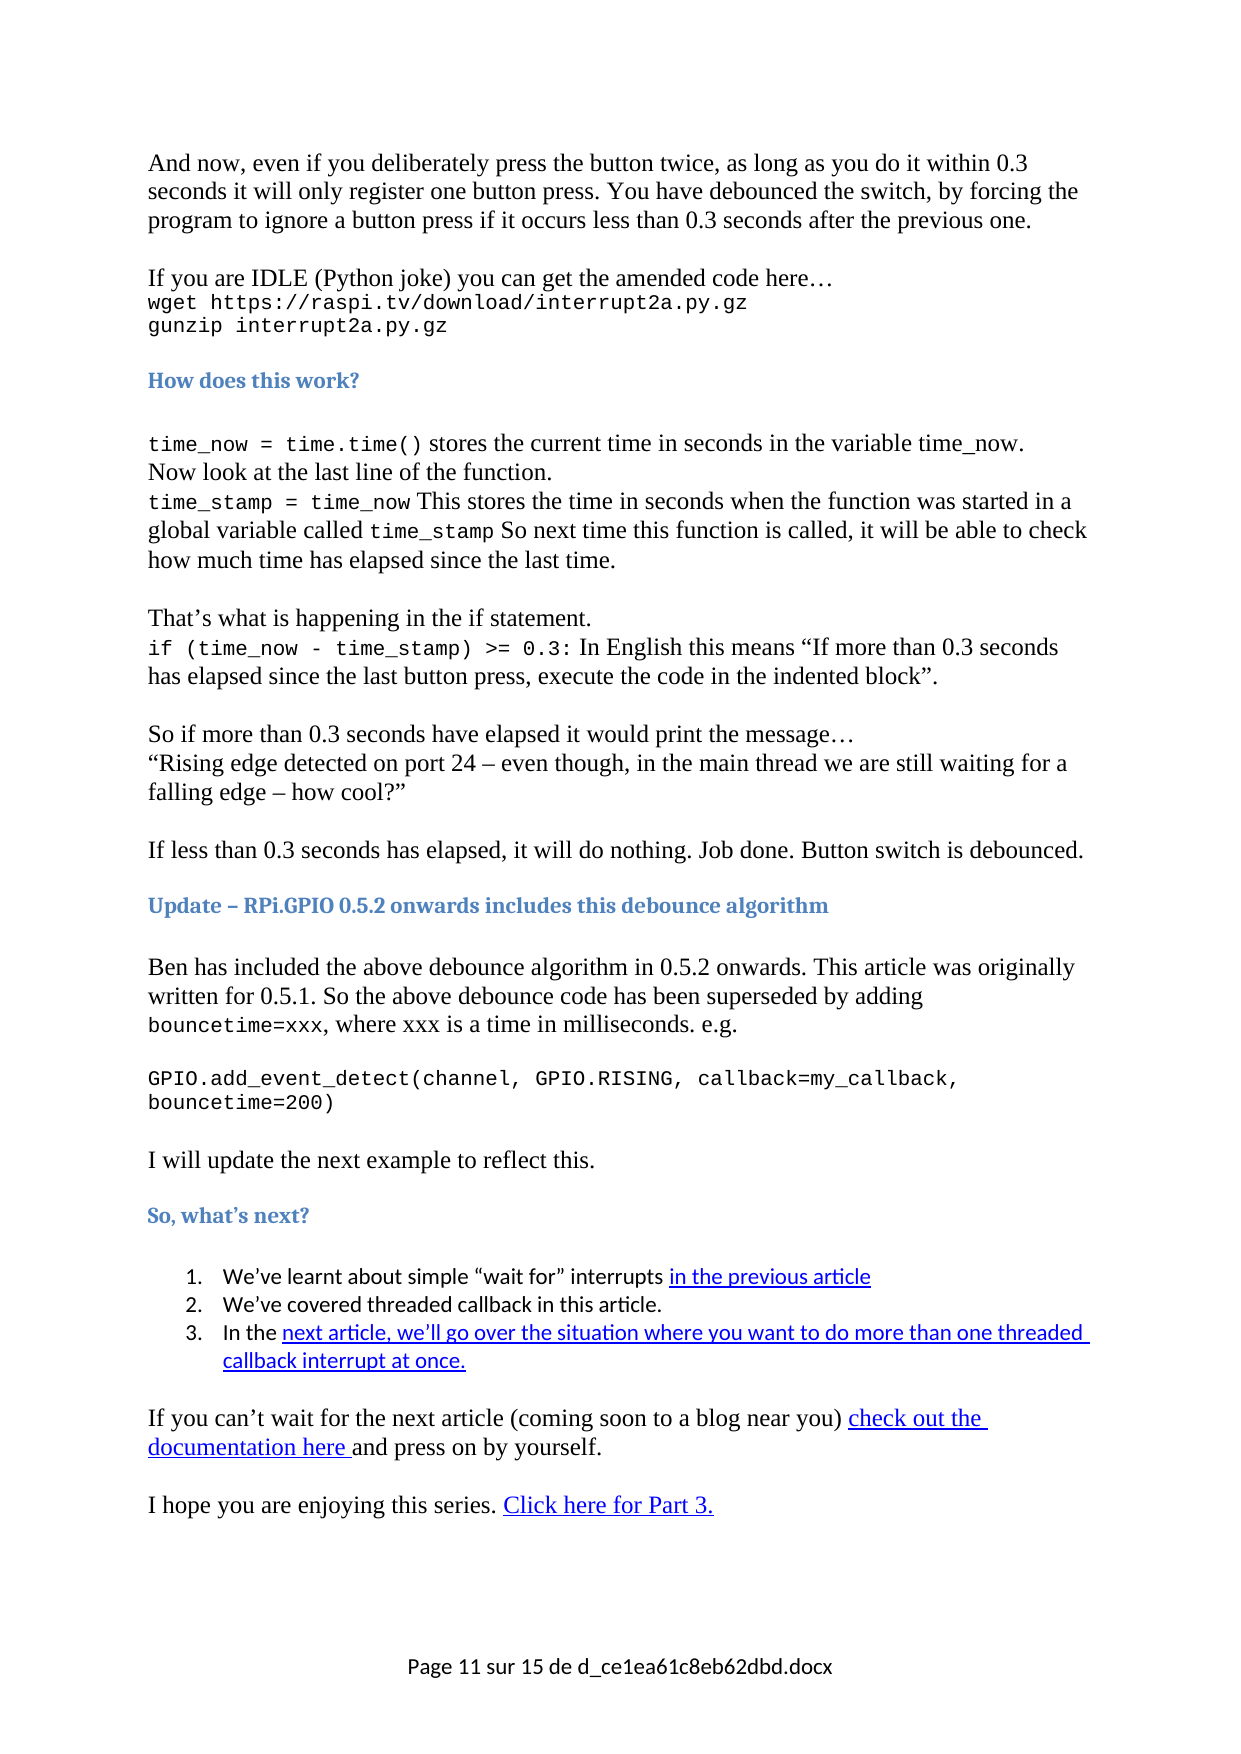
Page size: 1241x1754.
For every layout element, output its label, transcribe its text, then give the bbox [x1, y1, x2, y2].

list We’ve learnt about simple “wait for” interrupts in the previous article [185, 1262, 1093, 1290]
text That’s what is happening in the if statement. if (time_now - time_stamp) >= 0.3: In English this means “If more than 0.3 seconds has elapsed since the last button press, execute the code in the indented block”. [148, 603, 1093, 690]
text If you can’t wait for the next article (coming soon to a blog near you) check out the documentation here and press on by yourself. [148, 1403, 1093, 1461]
text time_now = time.time() stores the current time in seconds in the variable time_now. Now look at the last line of the function. time_stamp = time_now This stores the time in seconds when the function was started in a global variable called time_stamp So next time this function is called, it will be able to check how much time has elapsed since the last time. [148, 428, 1093, 574]
text So if more than 0.3 seconds have elapsed it would print the message… “Rising edge detected on port 24 – even though, in the main thread we are still waiting for a falling edge – how cool?” [148, 719, 1093, 806]
text Ben has included the above debounce algorithm in 0.5.2 onwards. This article was originally written for 0.5.1. So the above debounce code has been superseded by adding bouncetime=xxx, where xxx is a time in milliseconds. e.g. [148, 952, 1093, 1039]
text I will update the next example to reflect this. [148, 1145, 1093, 1173]
text If less than 0.3 seconds has elapsed, it will do nothing. Job done. Button switch is debounced. [148, 835, 1093, 863]
subtitle So, what’s next? [148, 1203, 1093, 1229]
list We’ve covered threaded callback in this article. [185, 1290, 1093, 1318]
subtitle Update – RPi.GPIO 0.5.2 onwards includes this debounce algorithm [148, 893, 1093, 919]
list In the next article, we’ll go over the situation where you want to do more than one threaded callback interrupt at once. [185, 1318, 1093, 1374]
text I hope you are enjoying this series. Click here for Part 3. [148, 1490, 1093, 1519]
text And now, even if you deliberately press the button twice, as long as you do it within 0.3 seconds it will only register one button press. You have debounced the switch, by forcing the program to ignore a button press if it occurs less than 0.3 seconds after the previous one. [148, 148, 1093, 234]
text GPIO.add_event_detect(channel, GPIO.RISING, callback=my_callback, bouncetime=200) [148, 1068, 1093, 1116]
subtitle How does this work? [148, 368, 1093, 394]
text If you are IDLE (Python joke) you can get the amended code here… wget https://raspi.tv/download/interrupt2a.py.gz gunzip interrupt2a.py.gz [148, 263, 1093, 339]
